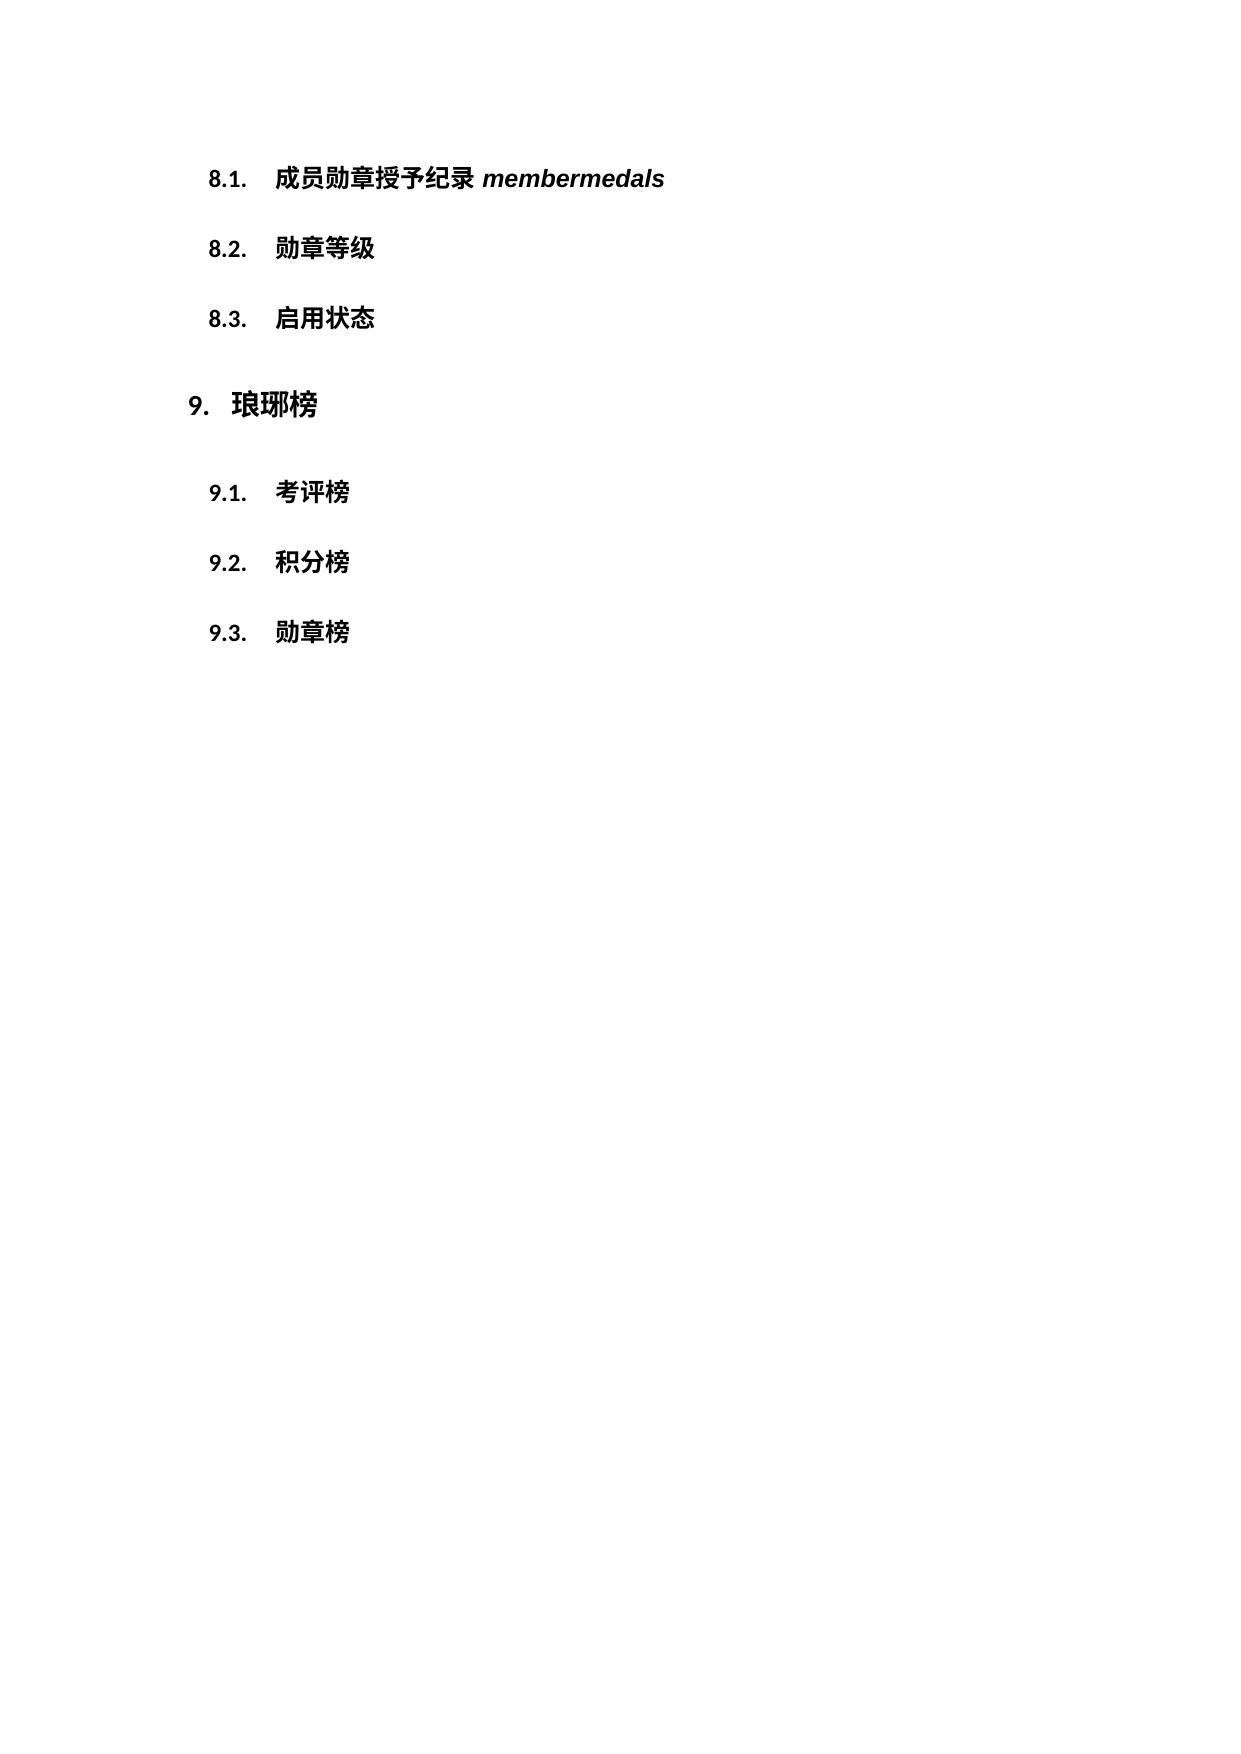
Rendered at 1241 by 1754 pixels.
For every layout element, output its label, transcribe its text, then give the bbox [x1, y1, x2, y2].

subtitle 积分榜 [208, 547, 1053, 579]
subtitle 勋章榜 [208, 617, 1053, 649]
subtitle 考评榜 [208, 477, 1053, 509]
subtitle 勋章等级 [208, 232, 1053, 264]
subtitle 启用状态 [208, 302, 1053, 334]
subtitle 成员勋章授予纪录 membermedals [208, 162, 1053, 194]
subtitle 琅琊榜 [187, 372, 1053, 437]
